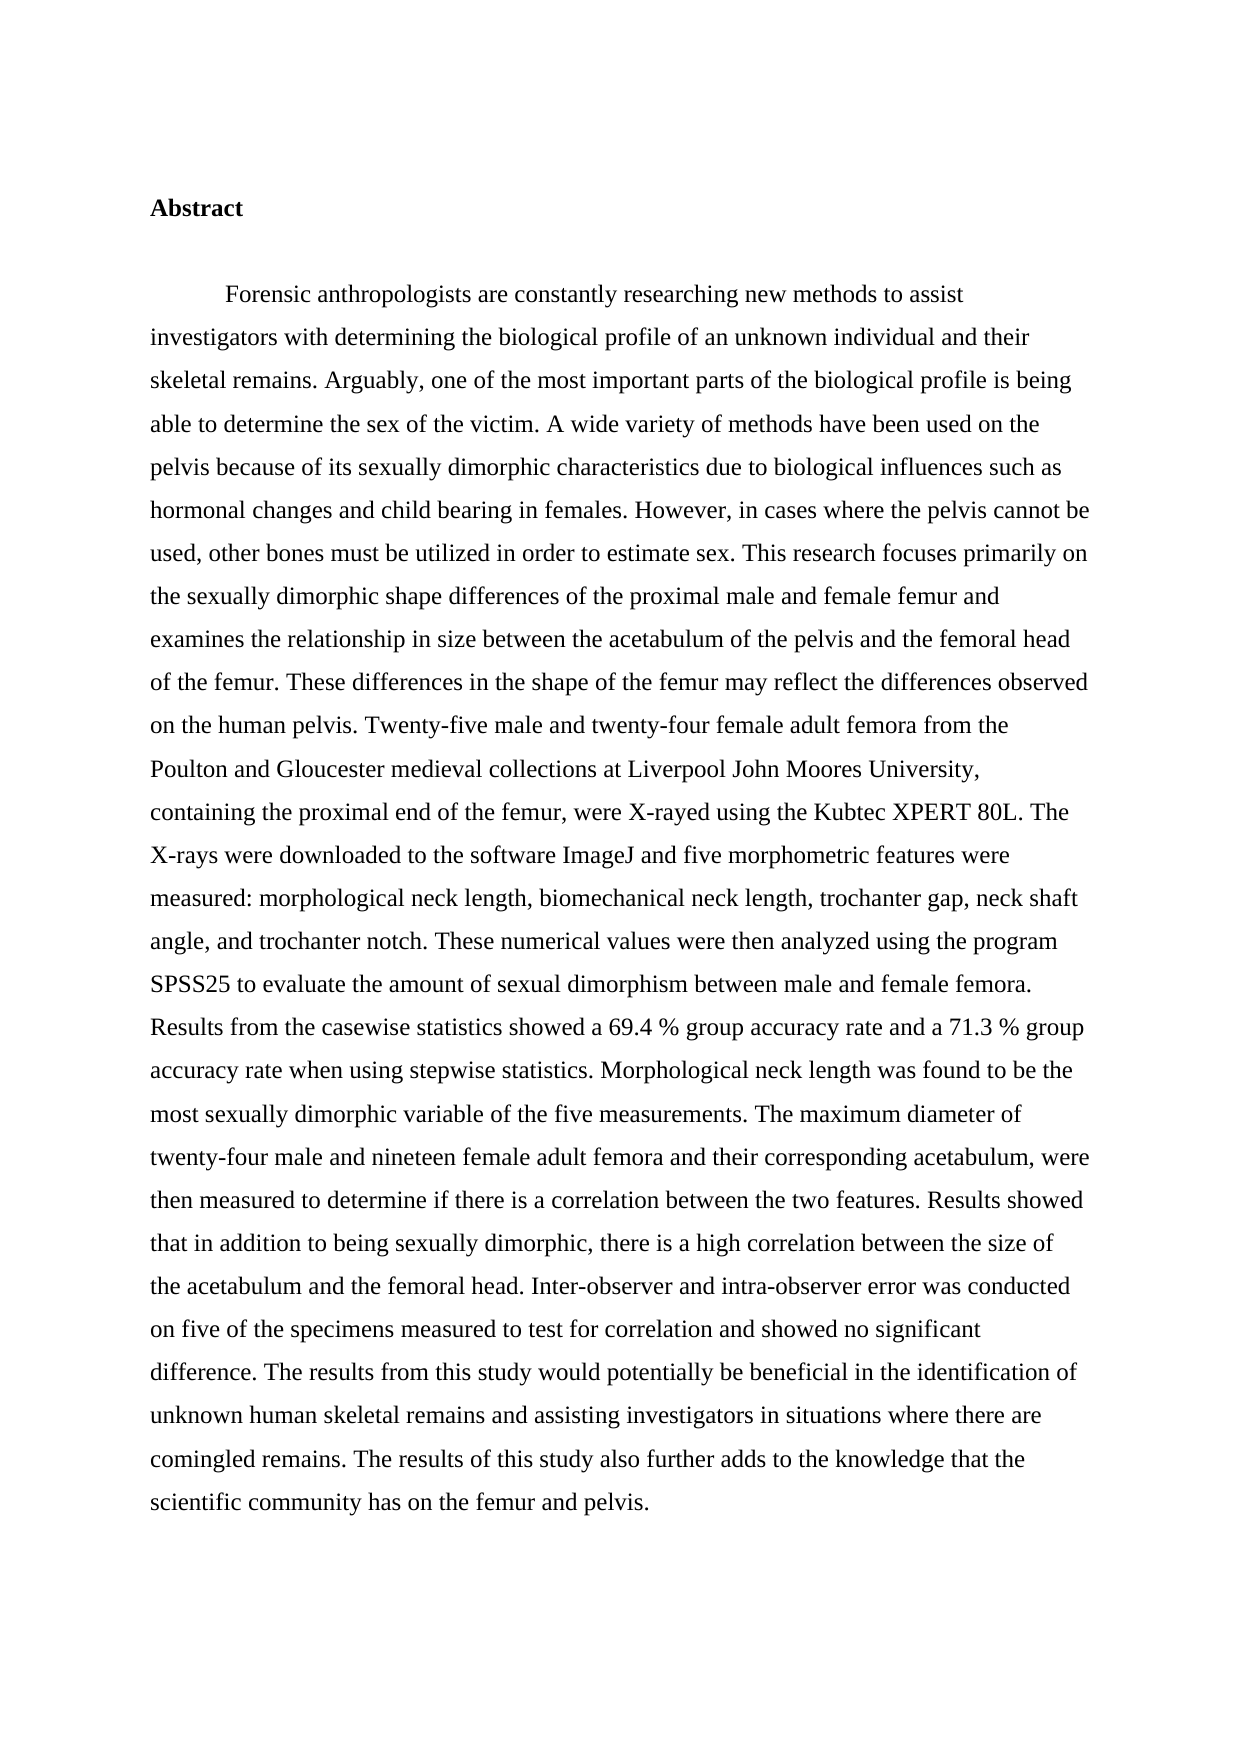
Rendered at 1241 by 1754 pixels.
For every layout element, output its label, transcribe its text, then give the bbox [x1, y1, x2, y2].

text Abstract [150, 193, 1090, 222]
text Forensic anthropologists are constantly researching new methods to assist investigators with determining the biological profile of an unknown individual and their skeletal remains. Arguably, one of the most important parts of the biological profile is being able to determine the sex of the victim. A wide variety of methods have been used on the pelvis because of its sexually dimorphic characteristics due to biological influences such as hormonal changes and child bearing in females. However, in cases where the pelvis cannot be used, other bones must be utilized in order to estimate sex. This research focuses primarily on the sexually dimorphic shape differences of the proximal male and female femur and examines the relationship in size between the acetabulum of the pelvis and the femoral head of the femur. These differences in the shape of the femur may reflect the differences observed on the human pelvis. Twenty-five male and twenty-four female adult femora from the Poulton and Gloucester medieval collections at Liverpool John Moores University, containing the proximal end of the femur, were X-rayed using the Kubtec XPERT 80L. The X-rays were downloaded to the software ImageJ and five morphometric features were measured: morphological neck length, biomechanical neck length, trochanter gap, neck shaft angle, and trochanter notch. These numerical values were then analyzed using the program SPSS25 to evaluate the amount of sexual dimorphism between male and female femora. Results from the casewise statistics showed a 69.4 % group accuracy rate and a 71.3 % group accuracy rate when using stepwise statistics. Morphological neck length was found to be the most sexually dimorphic variable of the five measurements. The maximum diameter of twenty-four male and nineteen female adult femora and their corresponding acetabulum, were then measured to determine if there is a correlation between the two features. Results showed that in addition to being sexually dimorphic, there is a high correlation between the size of the acetabulum and the femoral head. Inter-observer and intra-observer error was conducted on five of the specimens measured to test for correlation and showed no significant difference. The results from this study would potentially be beneficial in the identification of unknown human skeletal remains and assisting investigators in situations where there are comingled remains. The results of this study also further adds to the knowledge that the scientific community has on the femur and pelvis. [150, 279, 1090, 1516]
